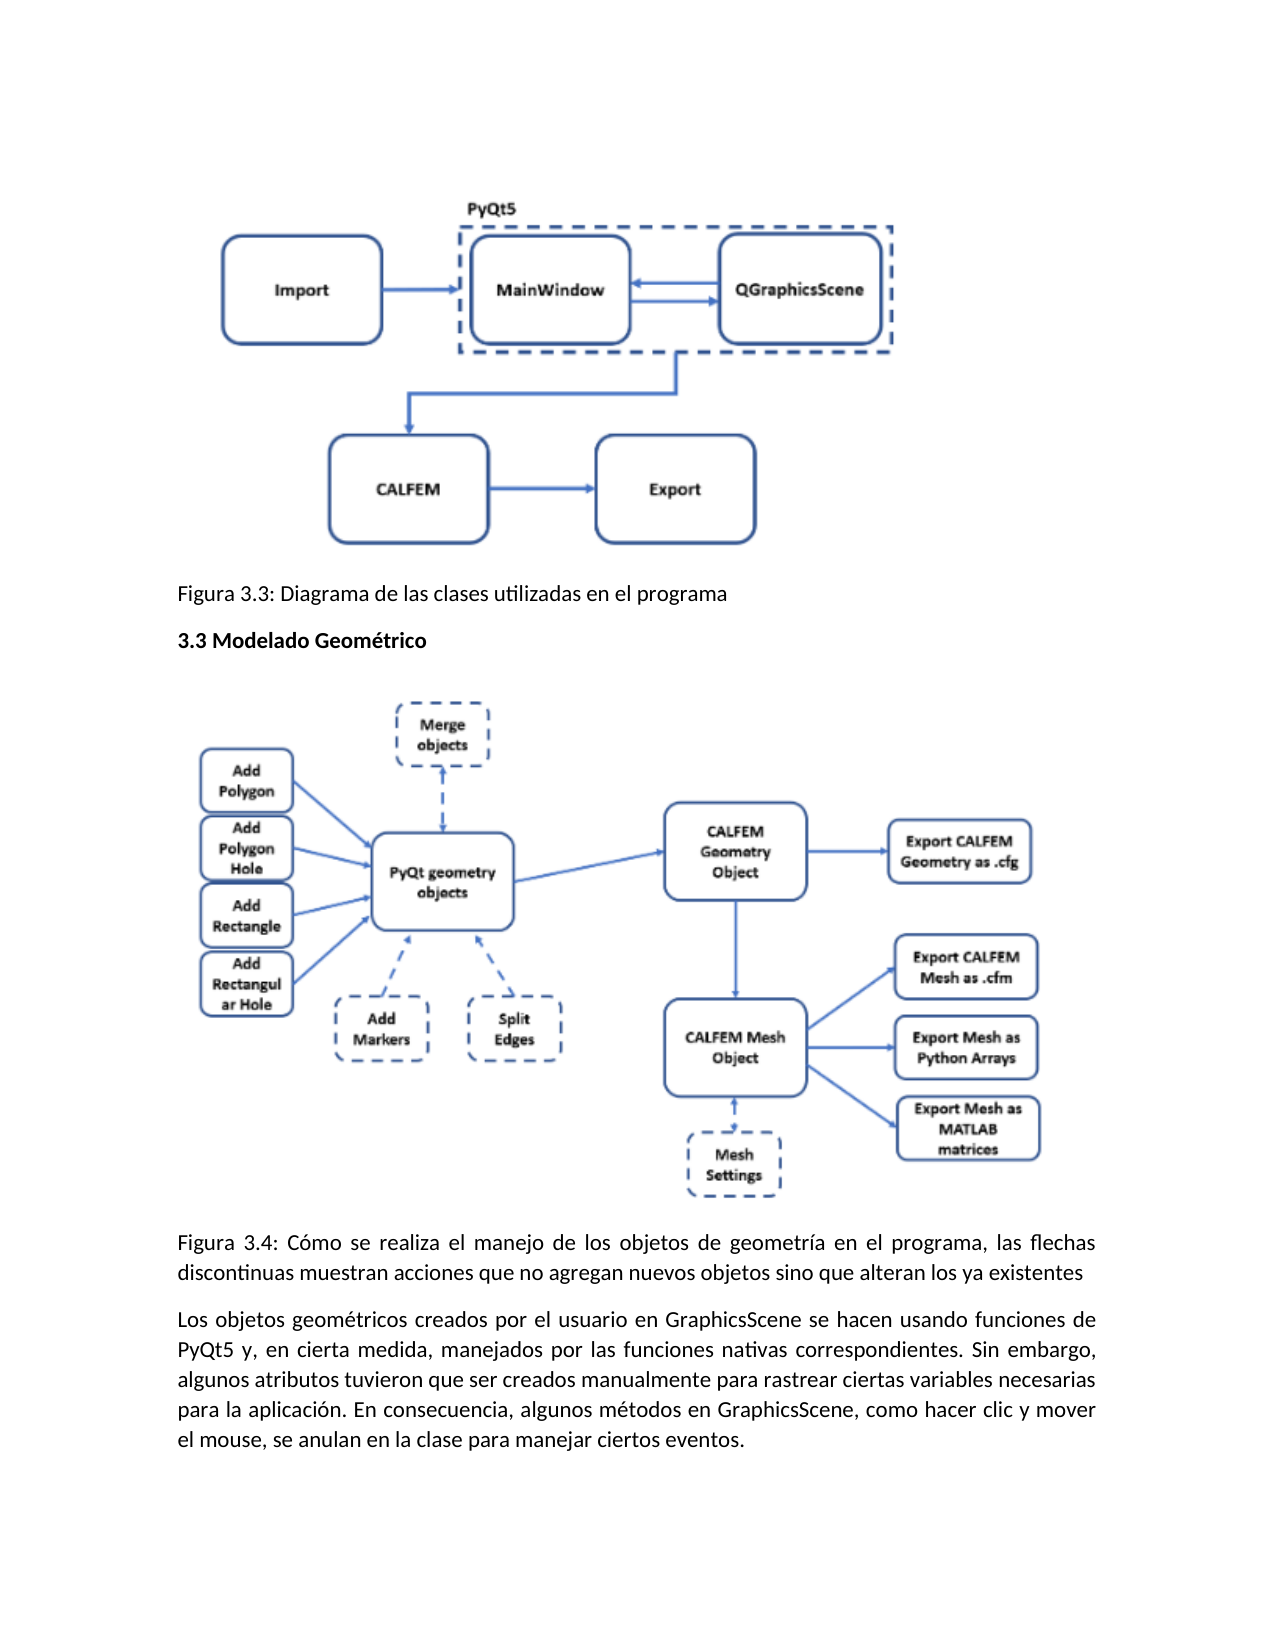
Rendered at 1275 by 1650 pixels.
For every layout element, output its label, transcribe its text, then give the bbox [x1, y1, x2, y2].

picture [177, 147, 939, 561]
text 3.3 Modelado Geométrico [177, 626, 1098, 654]
picture [177, 672, 1051, 1209]
text Figura 3.3: Diagrama de las clases utilizadas en el programa [177, 579, 1098, 607]
text Figura 3.4: Cómo se realiza el manejo de los objetos de geometría en el programa, las flechas discontinuas muestran acciones que no agregan nuevos objetos sino que alteran los ya existentes [177, 1228, 1098, 1286]
text Los objetos geométricos creados por el usuario en GraphicsScene se hacen usando funciones de PyQt5 y, en cierta medida, manejados por las funciones nativas correspondientes. Sin embargo, algunos atributos tuvieron que ser creados manualmente para rastrear ciertas variables necesarias para la aplicación. En consecuencia, algunos métodos en GraphicsScene, como hacer clic y mover el mouse, se anulan en la clase para manejar ciertos eventos. [177, 1305, 1098, 1453]
